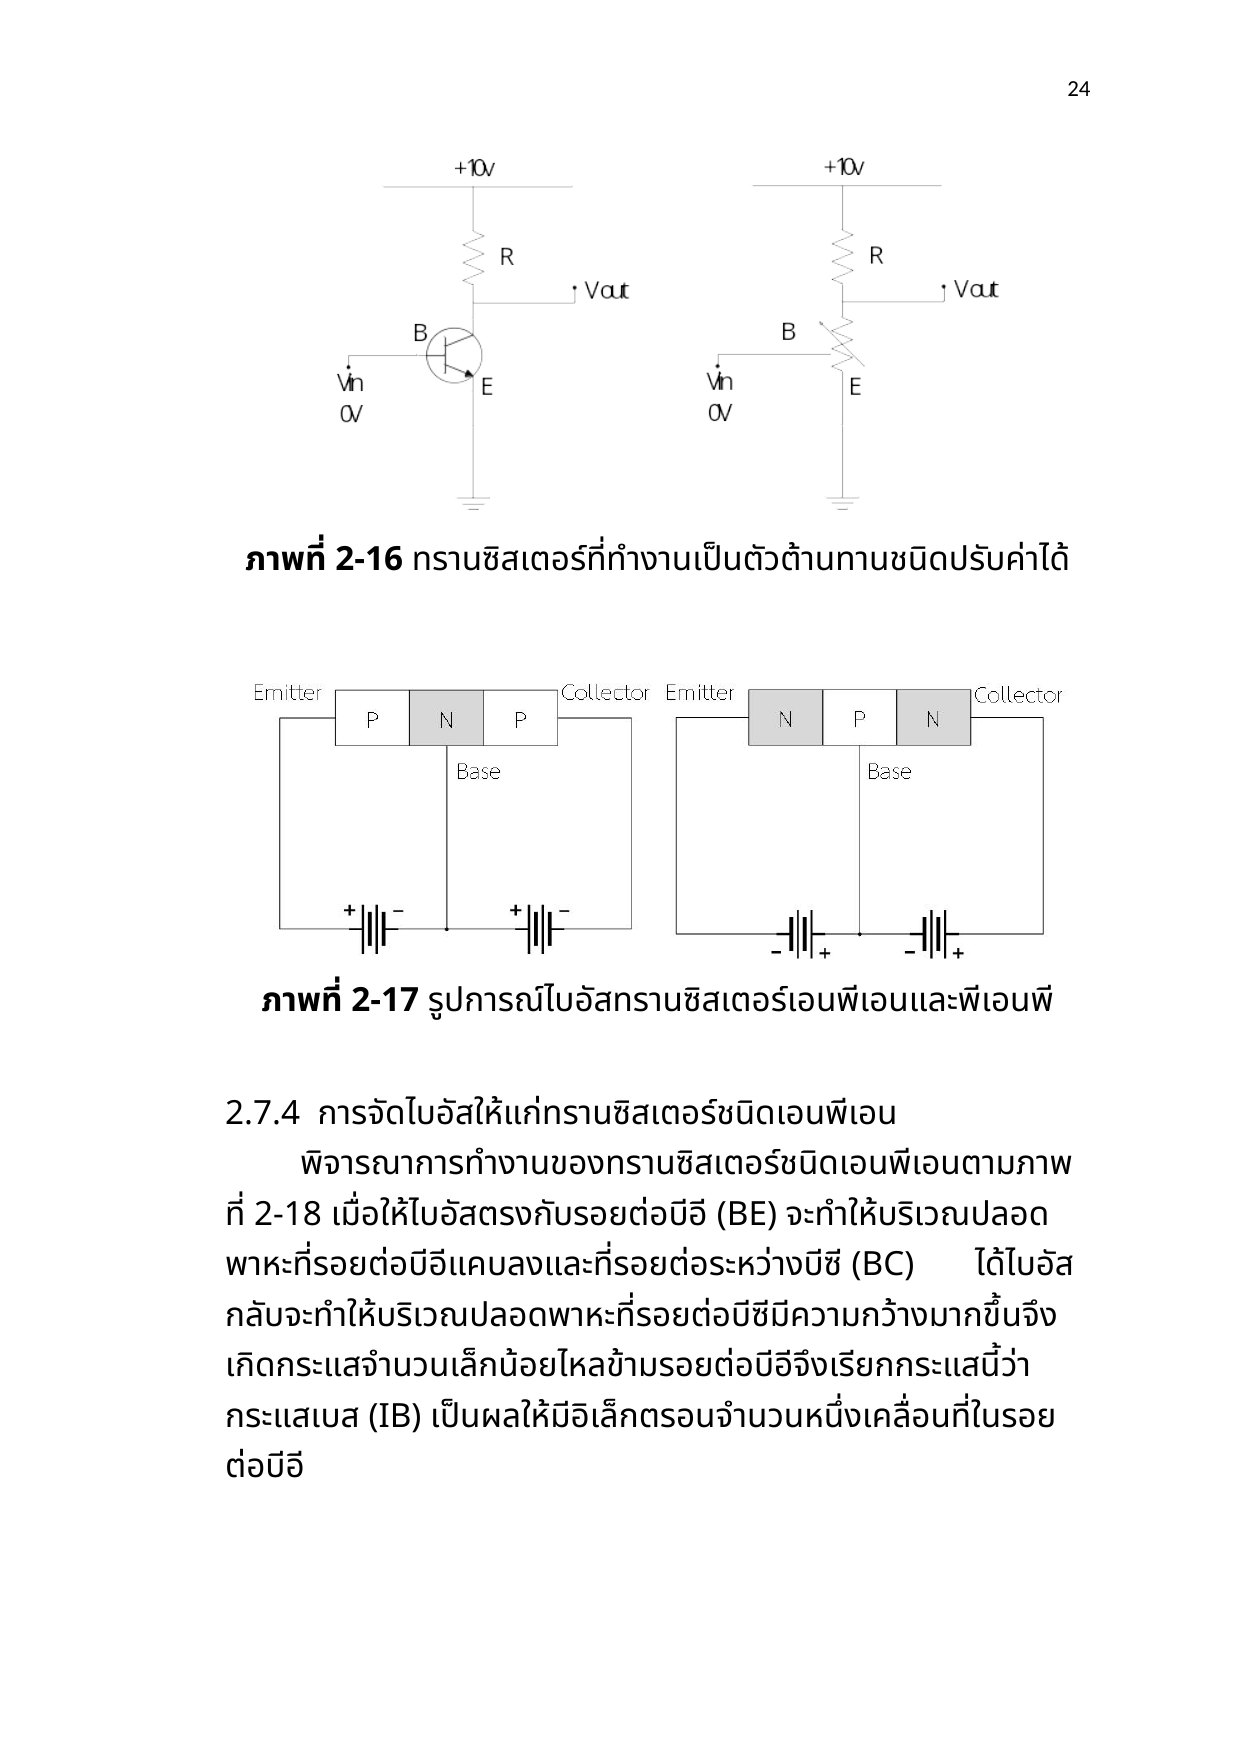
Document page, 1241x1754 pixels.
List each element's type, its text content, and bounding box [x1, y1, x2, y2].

text ภาพที่ 2-16 ทรานซิสเตอร์ที่ทำงานเป็นตัวต้านทานชนิดปรับค่าได้ [225, 534, 1090, 585]
text 2.7.4 การจัดไบอัสให้แก่ทรานซิสเตอร์ชนิดเอนพีเอน [225, 1088, 1090, 1139]
picture [234, 663, 1082, 959]
text ภาพที่ 2-17 รูปการณ์ไบอัสทรานซิสเตอร์เอนพีเอนและพีเอนพี [225, 976, 1090, 1026]
text พิจารณาการทำงานของทรานซิสเตอร์ชนิดเอนพีเอนตามภาพที่ 2-18 เมื่อให้ไบอัสตรงกับรอยต่อบีอี (BE) จะทำให้บริเวณปลอดพาหะที่รอยต่อบีอีแคบลงและที่รอยต่อระหว่างบีซี (BC) ได้ไบอัสกลับจะทำให้บริเวณปลอดพาหะที่รอยต่อบีซีมีความกว้างมากขึ้นจึงเกิดกระแสจำนวนเล็กน้อยไหลข้ามรอยต่อบีอีจึงเรียกกระแสนี้ว่ากระแสเบส (IB) เป็นผลให้มีอิเล็กตรอนจำนวนหนึ่งเคลื่อนที่ในรอยต่อบีอี [225, 1139, 1090, 1493]
